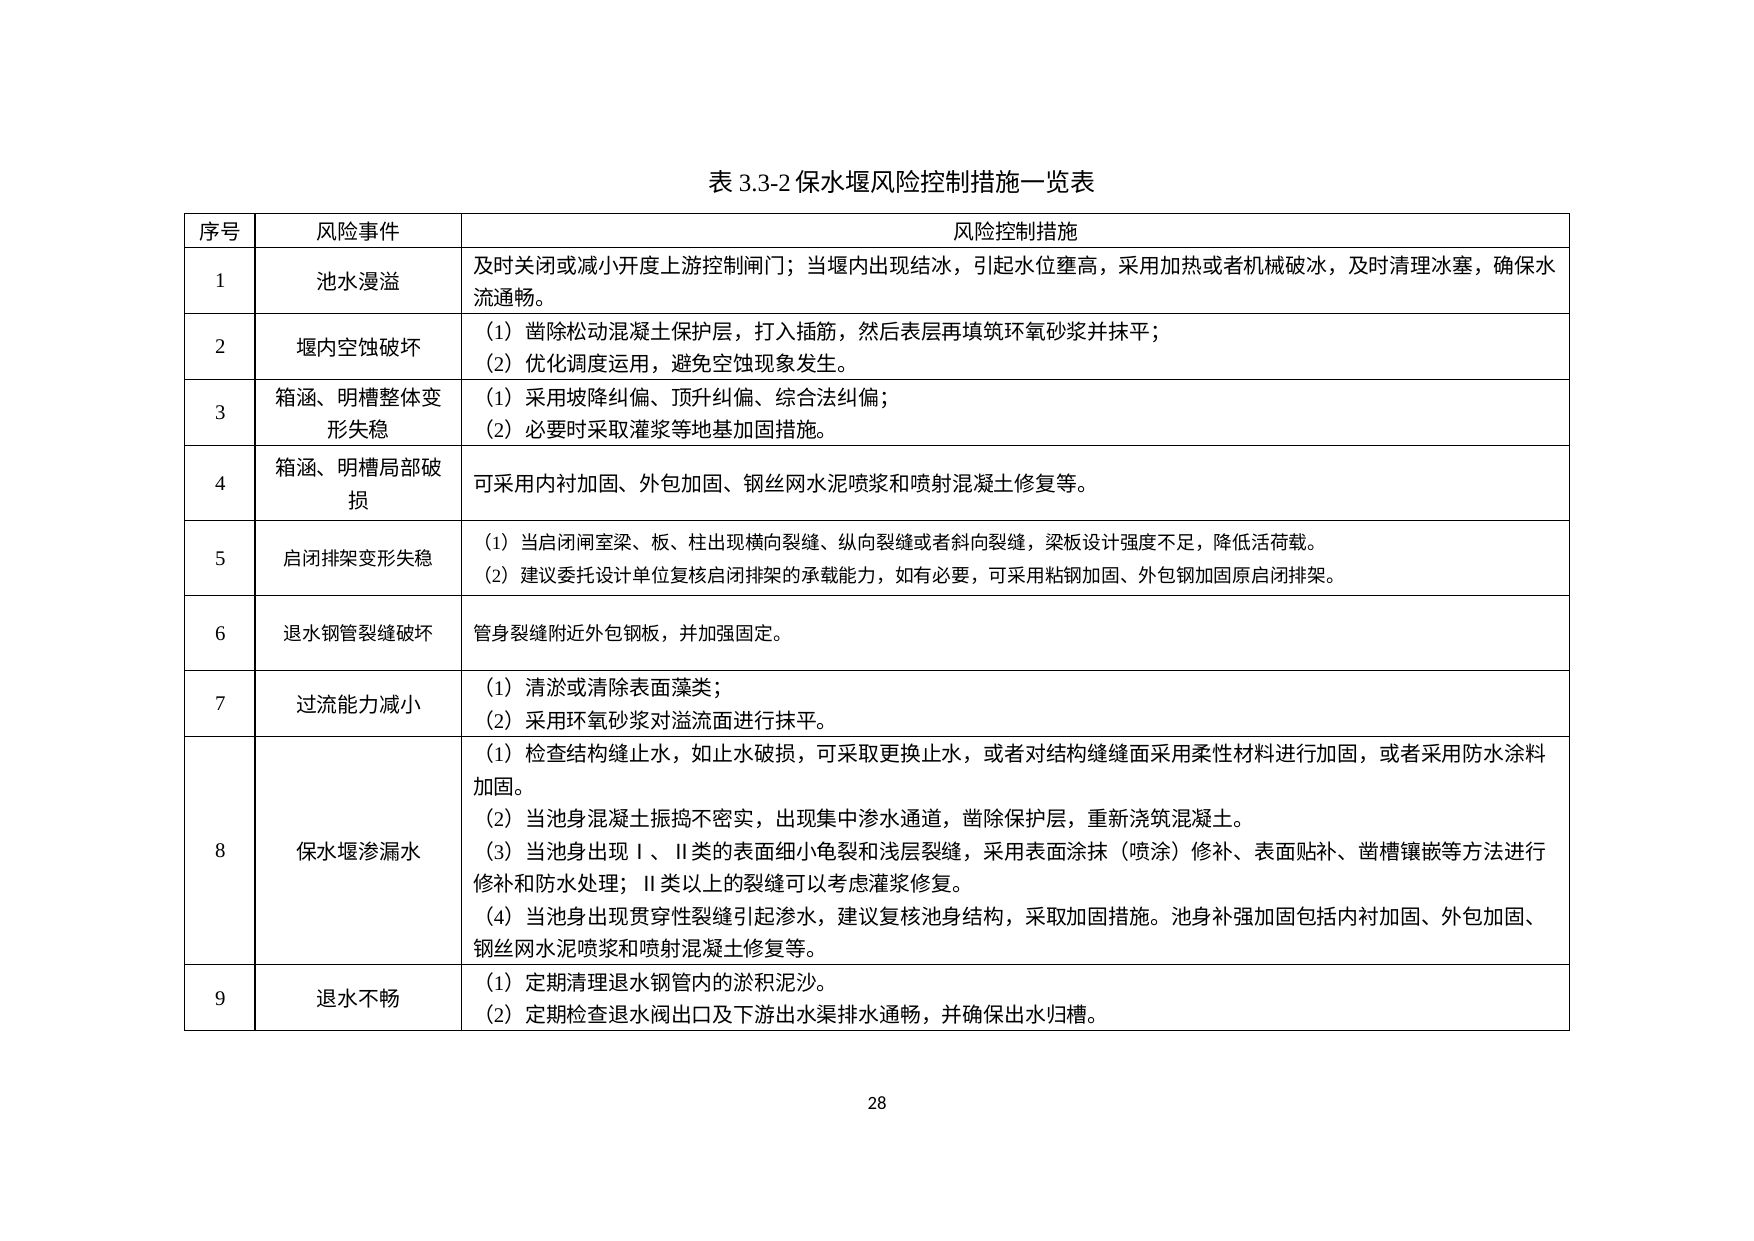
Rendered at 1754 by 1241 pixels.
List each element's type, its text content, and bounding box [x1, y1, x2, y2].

table_cell 启闭排架变形失稳 [256, 521, 461, 594]
table_cell （1）凿除松动混凝土保护层，打入插筋，然后表层再填筑环氧砂浆并抹平； （2）优化调度运用，避免空蚀现象发生。 [462, 314, 1569, 379]
table_header 风险控制措施 [462, 214, 1569, 247]
table_cell 箱涵、明槽整体变形失稳 [256, 380, 461, 445]
table_cell 退水钢管裂缝破坏 [256, 596, 461, 669]
table_cell 保水堰渗漏水 [256, 737, 461, 964]
table_cell （1）检查结构缝止水，如止水破损，可采取更换止水，或者对结构缝缝面采用柔性材料进行加固，或者采用防水涂料加固。 （2）当池身混凝土振捣不密实，出现集中渗水通道，凿除保护层，重新浇筑混凝土。 （3）当池身出现Ⅰ、Ⅱ类的表面细小龟裂和浅层裂缝，采用表面涂抹（喷涂）修补、表面贴补、凿槽镶嵌等方法进行修补和防水处理；Ⅱ类以上的裂缝可以考虑灌浆修复。 （4）当池身出现贯穿性裂缝引起渗水，建议复核池身结构，采取加固措施。池身补强加固包括内衬加固、外包加固、钢丝网水泥喷浆和喷射混凝土修复等。 [462, 737, 1569, 964]
table_cell 4 [185, 446, 254, 520]
table_cell （1）清淤或清除表面藻类； （2）采用环氧砂浆对溢流面进行抹平。 [462, 671, 1569, 736]
table_header 风险事件 [256, 214, 461, 247]
table_cell 1 [185, 248, 254, 313]
table_cell 可采用内衬加固、外包加固、钢丝网水泥喷浆和喷射混凝土修复等。 [462, 446, 1569, 520]
table_cell （1）采用坡降纠偏、顶升纠偏、综合法纠偏； （2）必要时采取灌浆等地基加固措施。 [462, 380, 1569, 445]
table_cell （1）当启闭闸室梁、板、柱出现横向裂缝、纵向裂缝或者斜向裂缝，梁板设计强度不足，降低活荷载。 （2）建议委托设计单位复核启闭排架的承载能力，如有必要，可采用粘钢加固、外包钢加固原启闭排架。 [462, 521, 1569, 594]
table_cell 箱涵、明槽局部破损 [256, 446, 461, 520]
table_header 序号 [185, 214, 254, 247]
table_cell 池水漫溢 [256, 248, 461, 313]
table_cell 7 [185, 671, 254, 736]
table_cell 2 [185, 314, 254, 379]
table_cell 3 [185, 380, 254, 445]
table_cell 9 [185, 965, 254, 1030]
text 表3.3-2保水堰风险控制措施一览表 [148, 148, 1606, 213]
table_cell 过流能力减小 [256, 671, 461, 736]
table_cell 8 [185, 737, 254, 964]
table_cell 退水不畅 [256, 965, 461, 1030]
table_cell 6 [185, 596, 254, 669]
table_cell 5 [185, 521, 254, 594]
table_cell 堰内空蚀破坏 [256, 314, 461, 379]
table_cell 及时关闭或减小开度上游控制闸门；当堰内出现结冰，引起水位壅高，采用加热或者机械破冰，及时清理冰塞，确保水流通畅。 [462, 248, 1569, 313]
table_cell （1）定期清理退水钢管内的淤积泥沙。 （2）定期检查退水阀出口及下游出水渠排水通畅，并确保出水归槽。 [462, 965, 1569, 1030]
table_cell 管身裂缝附近外包钢板，并加强固定。 [462, 596, 1569, 669]
